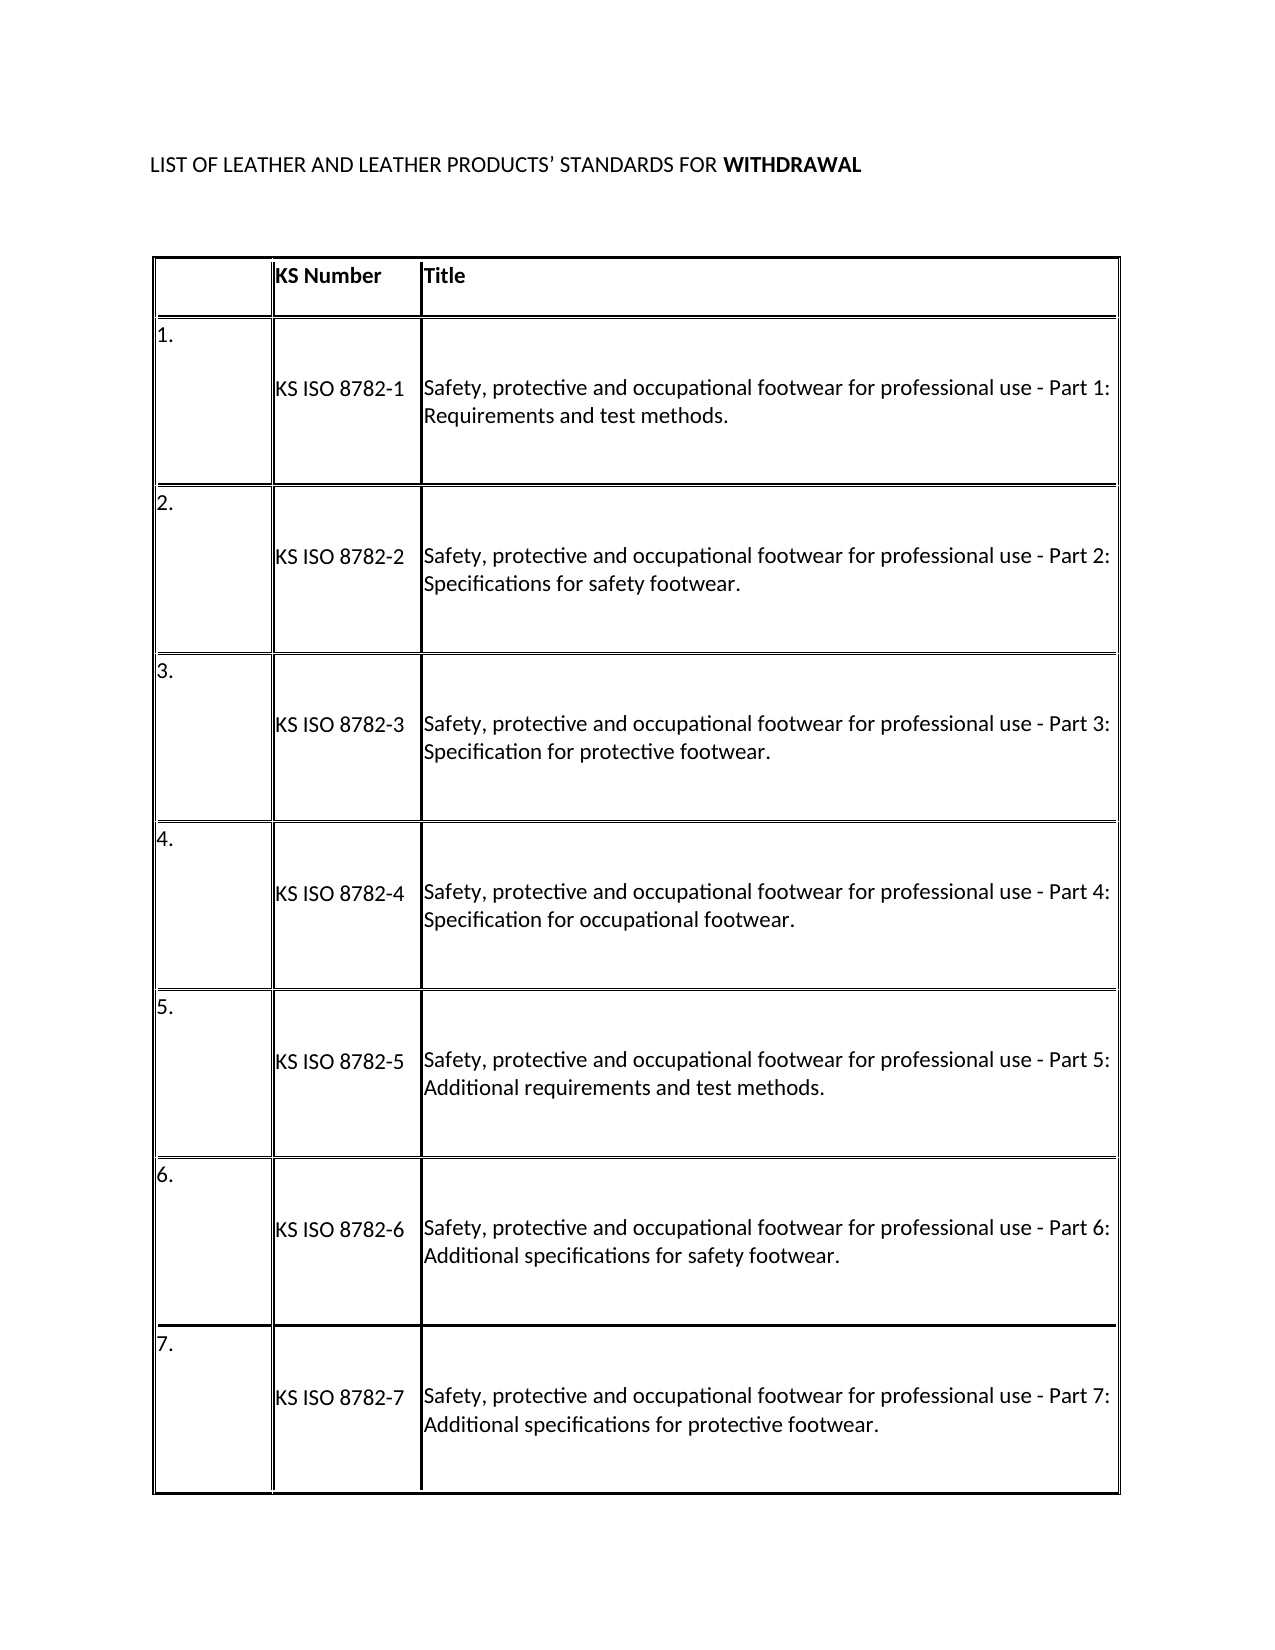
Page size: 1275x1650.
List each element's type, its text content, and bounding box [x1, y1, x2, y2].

table_cell 5. [154, 988, 273, 1156]
table_cell 6. [154, 1156, 273, 1324]
table_header [156, 258, 273, 315]
table_header KS Number [273, 259, 421, 315]
table_cell KS ISO 8782-4 [275, 823, 420, 988]
table_cell Safety, protective and occupational footwear for professional use - Part 6: Additional specifications for safety footwear. [421, 1156, 1119, 1324]
table_cell 1. [156, 315, 271, 483]
table_cell 4. [156, 820, 271, 988]
text LIST OF LEATHER AND LEATHER PRODUCTS’ STANDARDS FOR WITHDRAWAL [150, 150, 1125, 178]
table_cell KS ISO 8782-5 [275, 991, 420, 1156]
table_cell KS ISO 8782-3 [275, 655, 420, 819]
table_header Title [421, 259, 1118, 315]
table_cell Safety, protective and occupational footwear for professional use - Part 2: Specifications for safety footwear. [423, 483, 1118, 651]
table_cell Safety, protective and occupational footwear for professional use - Part 5: Additional requirements and test methods. [421, 988, 1119, 1156]
table_cell Safety, protective and occupational footwear for professional use - Part 7: Additional specifications for protective footwear. [421, 1324, 1118, 1492]
table_cell KS ISO 8782-7 [273, 1327, 421, 1492]
table_cell KS ISO 8782-2 [275, 487, 420, 651]
table_cell 2. [156, 483, 271, 651]
table_cell Safety, protective and occupational footwear for professional use - Part 3: Specification for protective footwear. [423, 651, 1118, 819]
table_cell 3. [156, 651, 271, 819]
table_cell KS ISO 8782-6 [275, 1159, 420, 1324]
table_cell KS ISO 8782-1 [275, 319, 420, 483]
table_cell 7. [156, 1324, 273, 1492]
table_cell Safety, protective and occupational footwear for professional use - Part 1: Requirements and test methods. [423, 315, 1118, 483]
table_cell Safety, protective and occupational footwear for professional use - Part 4: Specification for occupational footwear. [423, 820, 1118, 988]
